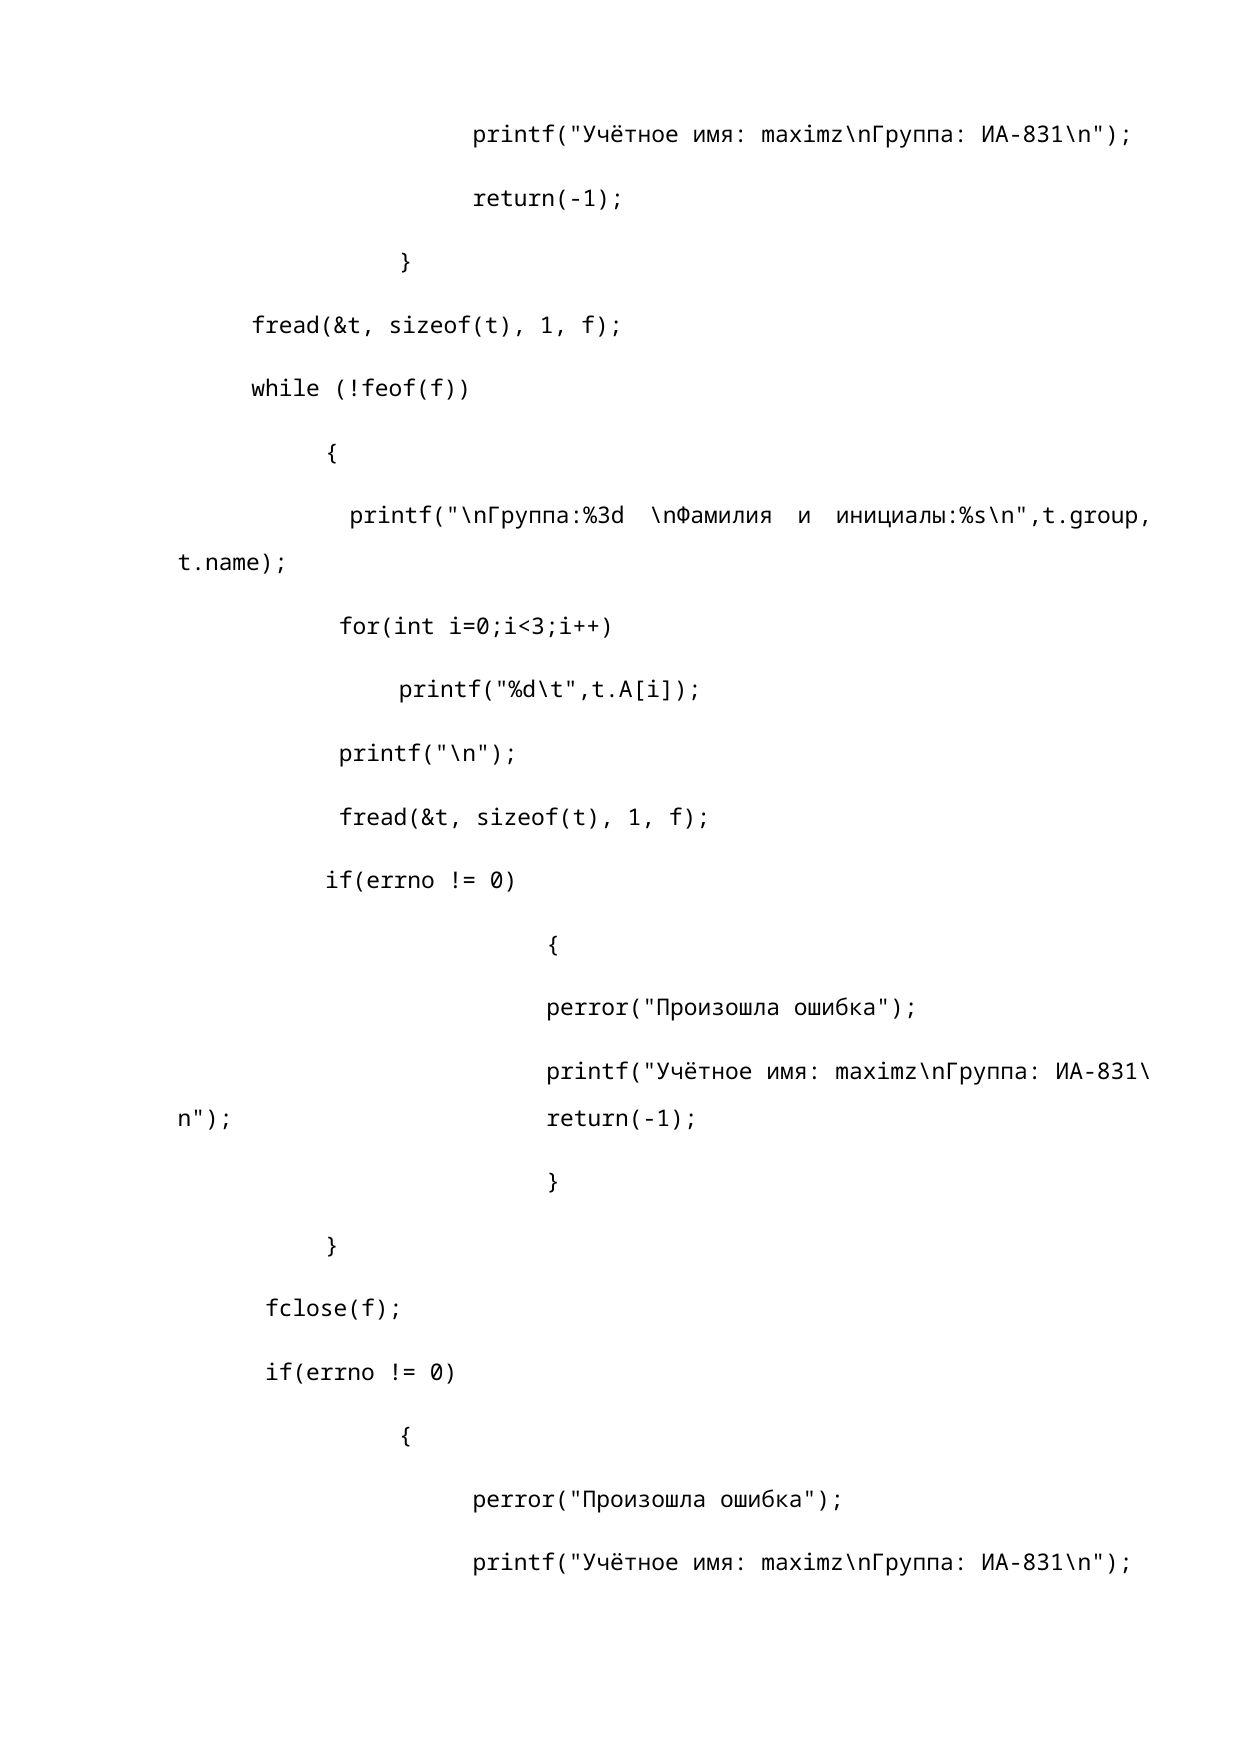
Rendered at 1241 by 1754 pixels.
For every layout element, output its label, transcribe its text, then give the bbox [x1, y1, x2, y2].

text fread(&t, sizeof(t), 1, f); [177, 800, 1152, 832]
text { [177, 436, 1152, 467]
text return(-1); [177, 182, 1152, 213]
text perror("Произошла ошибка"); [177, 1483, 1152, 1514]
text printf("\nГруппа:%3d \nФамилия и инициалы:%s\n",t.group, t.name); [177, 499, 1152, 577]
text while (!feof(f)) [177, 372, 1152, 403]
text if(errno != 0) [177, 1356, 1152, 1387]
text if(errno != 0) [177, 864, 1152, 895]
text } [177, 1165, 1152, 1196]
text } [177, 245, 1152, 276]
text { [177, 1419, 1152, 1450]
text fclose(f); [177, 1292, 1152, 1323]
text } [177, 1228, 1152, 1260]
text printf("%d\t",t.A[i]); [177, 673, 1152, 704]
text for(int i=0;i<3;i++) [177, 610, 1152, 641]
text printf("Учётное имя: maximz\nГруппа: ИА-831\n"); return(-1); [177, 1054, 1152, 1133]
text perror("Произошла ошибка"); [177, 991, 1152, 1022]
text printf("\n"); [177, 737, 1152, 768]
text printf("Учётное имя: maximz\nГруппа: ИА-831\n"); [177, 1546, 1152, 1577]
text fread(&t, sizeof(t), 1, f); [177, 309, 1152, 340]
text { [177, 927, 1152, 959]
text printf("Учётное имя: maximz\nГруппа: ИА-831\n"); [177, 118, 1152, 149]
